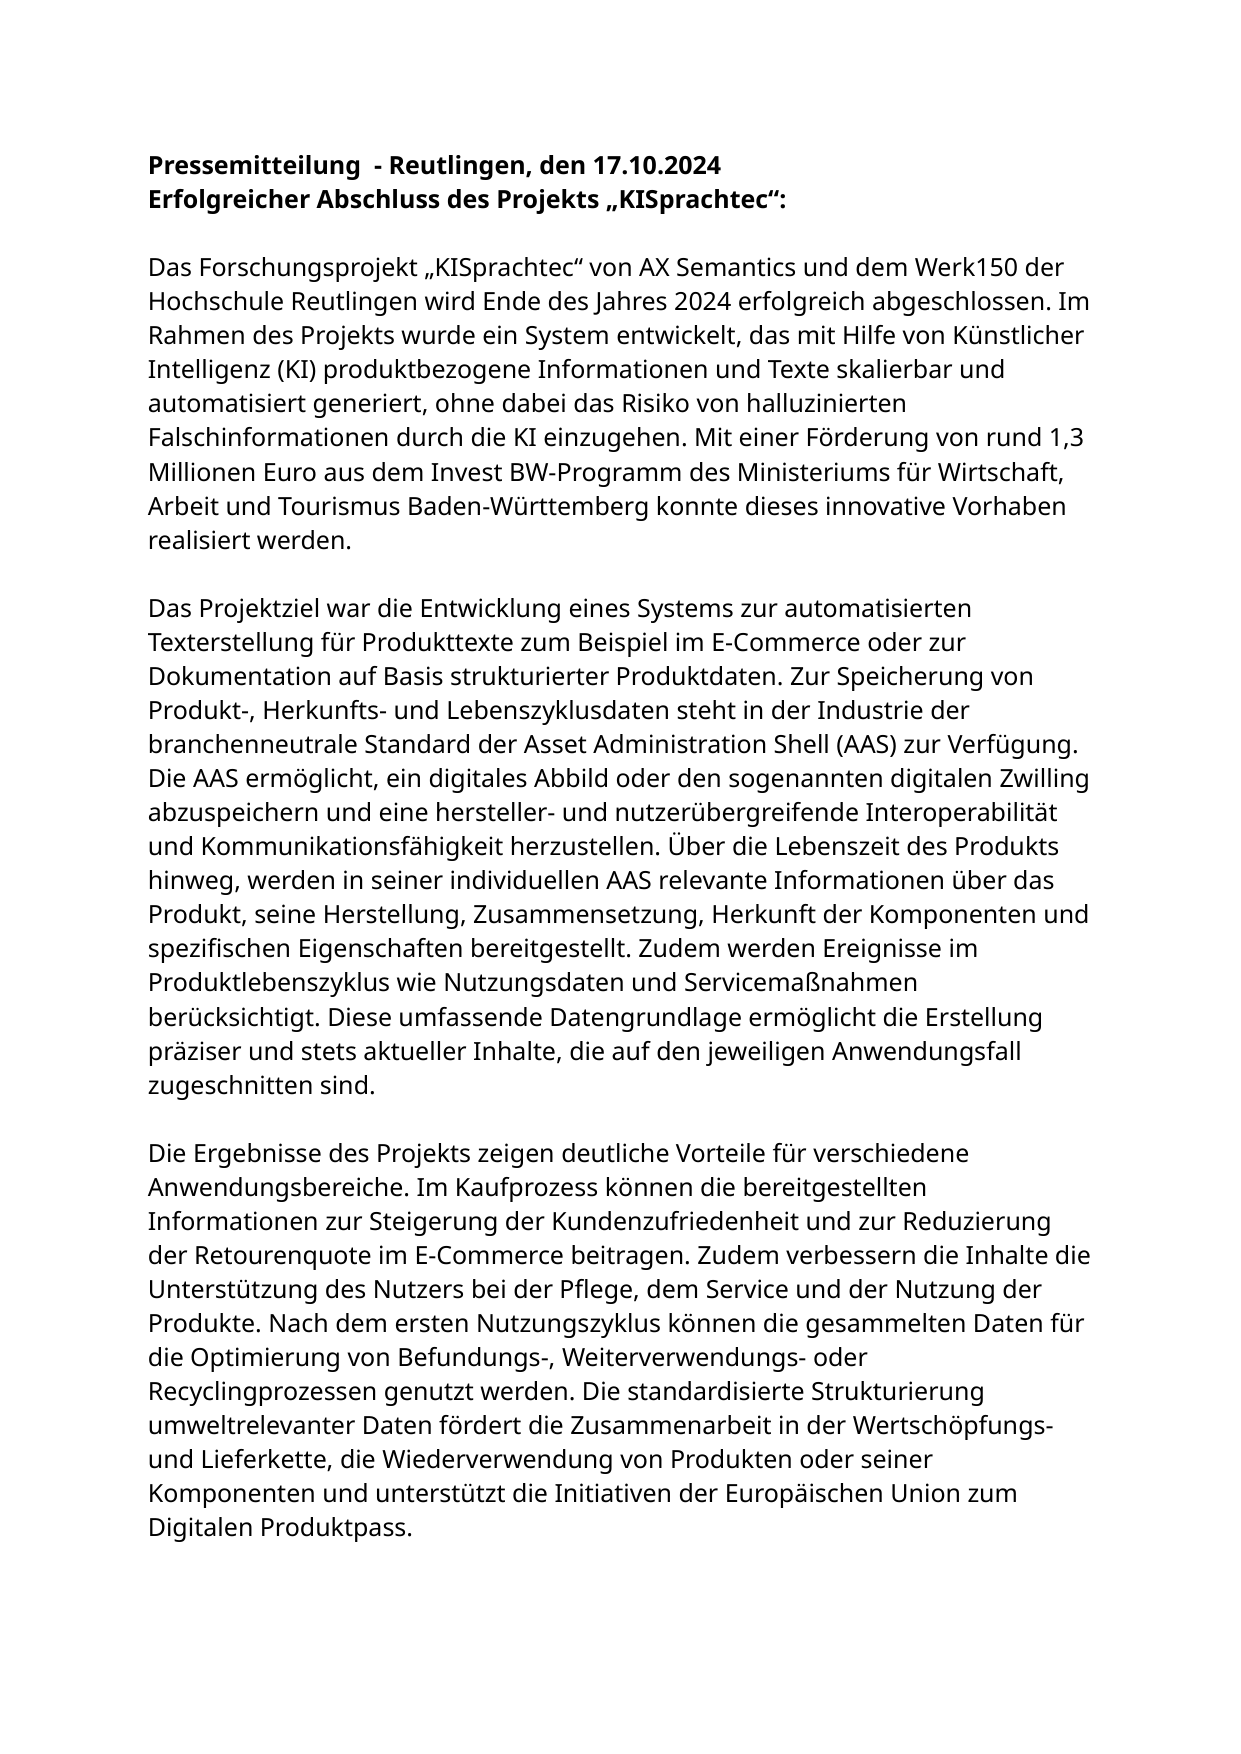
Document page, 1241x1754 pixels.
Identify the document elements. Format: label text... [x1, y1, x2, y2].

text Erfolgreicher Abschluss des Projekts „KISprachtec“: [148, 182, 1093, 216]
text Pressemitteilung - Reutlingen, den 17.10.2024 [148, 148, 1093, 182]
text Das Projektziel war die Entwicklung eines Systems zur automatisierten Texterstellung für Produkttexte zum Beispiel im E-Commerce oder zur Dokumentation auf Basis strukturierter Produktdaten. Zur Speicherung von Produkt-, Herkunfts- und Lebenszyklusdaten steht in der Industrie der branchenneutrale Standard der Asset Administration Shell (AAS) zur Verfügung. Die AAS ermöglicht, ein digitales Abbild oder den sogenannten digitalen Zwilling abzuspeichern und eine hersteller- und nutzerübergreifende Interoperabilität und Kommunikationsfähigkeit herzustellen. Über die Lebenszeit des Produkts hinweg, werden in seiner individuellen AAS relevante Informationen über das Produkt, seine Herstellung, Zusammensetzung, Herkunft der Komponenten und spezifischen Eigenschaften bereitgestellt. Zudem werden Ereignisse im Produktlebenszyklus wie Nutzungsdaten und Servicemaßnahmen berücksichtigt. Diese umfassende Datengrundlage ermöglicht die Erstellung präziser und stets aktueller Inhalte, die auf den jeweiligen Anwendungsfall zugeschnitten sind. [148, 590, 1093, 1101]
text Das Forschungsprojekt „KISprachtec“ von AX Semantics und dem Werk150 der Hochschule Reutlingen wird Ende des Jahres 2024 erfolgreich abgeschlossen. Im Rahmen des Projekts wurde ein System entwickelt, das mit Hilfe von Künstlicher Intelligenz (KI) produktbezogene Informationen und Texte skalierbar und automatisiert generiert, ohne dabei das Risiko von halluzinierten Falschinformationen durch die KI einzugehen. Mit einer Förderung von rund 1,3 Millionen Euro aus dem Invest BW-Programm des Ministeriums für Wirtschaft, Arbeit und Tourismus Baden-Württemberg konnte dieses innovative Vorhaben realisiert werden. [148, 250, 1093, 556]
text Die Ergebnisse des Projekts zeigen deutliche Vorteile für verschiedene Anwendungsbereiche. Im Kaufprozess können die bereitgestellten Informationen zur Steigerung der Kundenzufriedenheit und zur Reduzierung der Retourenquote im E-Commerce beitragen. Zudem verbessern die Inhalte die Unterstützung des Nutzers bei der Pflege, dem Service und der Nutzung der Produkte. Nach dem ersten Nutzungszyklus können die gesammelten Daten für die Optimierung von Befundungs-, Weiterverwendungs- oder Recyclingprozessen genutzt werden. Die standardisierte Strukturierung umweltrelevanter Daten fördert die Zusammenarbeit in der Wertschöpfungs- und Lieferkette, die Wiederverwendung von Produkten oder seiner Komponenten und unterstützt die Initiativen der Europäischen Union zum Digitalen Produktpass. [148, 1135, 1093, 1544]
